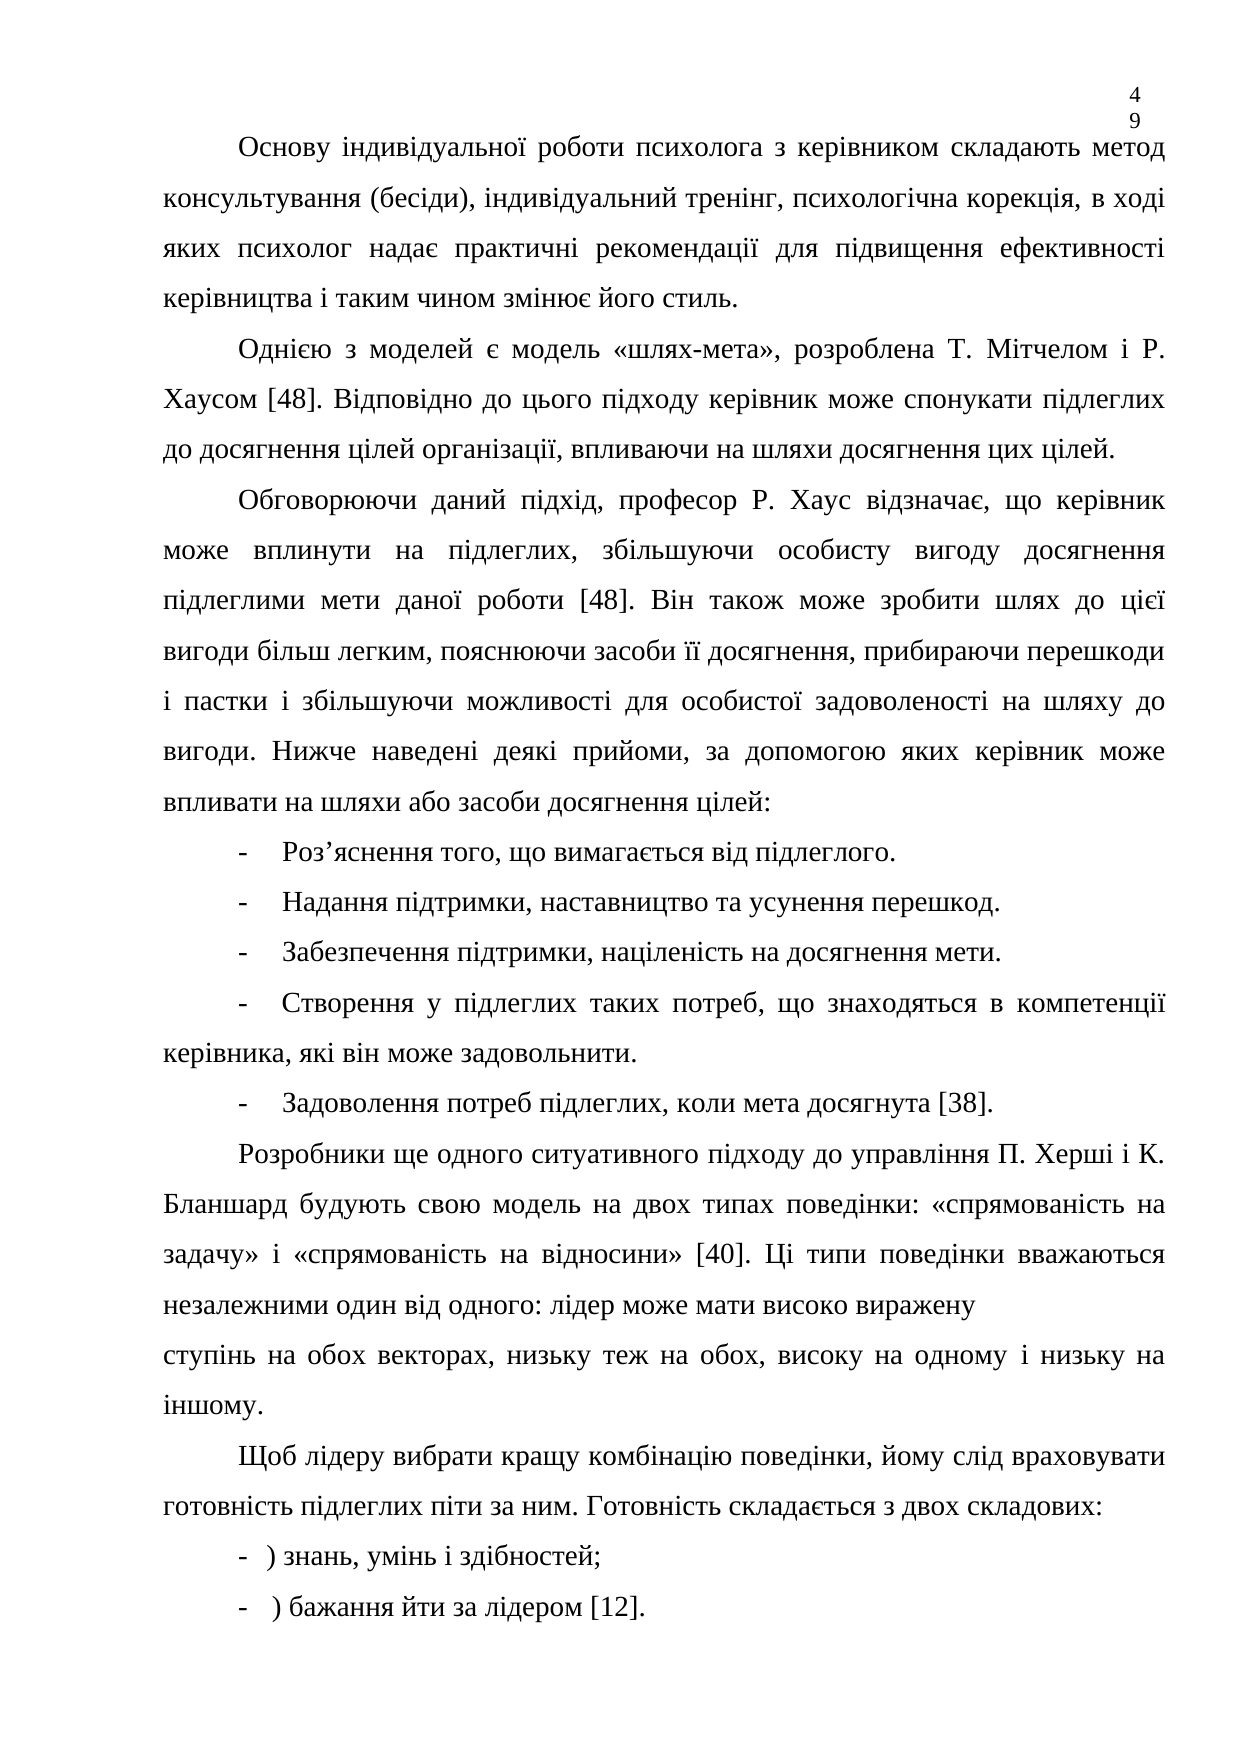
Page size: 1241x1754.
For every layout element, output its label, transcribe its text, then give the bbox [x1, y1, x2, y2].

text ступінь на обох векторах, низьку теж на обох, високу на одному і низьку на іншому. [163, 1337, 1165, 1421]
list Задоволення потреб підлеглих, коли мета досягнута [38]. [163, 1086, 1165, 1119]
list Створення у підлеглих таких потреб, що знаходяться в компетенції керівника, які він може задовольнити. [163, 985, 1165, 1069]
list Надання підтримки, наставництво та усунення перешкод. [163, 884, 1165, 918]
list ) бажання йти за лідером [12]. [163, 1589, 1165, 1622]
text Щоб лідеру вибрати кращу комбінацію поведінки, йому слід враховувати готовність підлеглих піти за ним. Готовність складається з двох складових: [163, 1438, 1165, 1522]
list Забезпечення підтримки, націленість на досягнення мети. [163, 934, 1165, 968]
text Розробники ще одного ситуативного підходу до управління П. Херші і К. Бланшард будують свою модель на двох типах поведінки: «спрямованість на задачу» і «спрямованість на відносини» [40]. Ці типи поведінки вважаються незалежними один від одного: лідер може мати високо виражену [163, 1136, 1165, 1320]
text Основу індивідуальної роботи психолога з керівником складають метод консультування (бесіди), індивідуальний тренінг, психологічна корекція, в ході яких психолог надає практичні рекомендації для підвищення ефективності керівництва і таким чином змінює його стиль. [163, 129, 1165, 314]
list Роз’яснення того, що вимагається від підлеглого. [163, 834, 1165, 867]
text Однією з моделей є модель «шлях-мета», розроблена Т. Мітчелом і Р. Хаусом [48]. Відповідно до цього підходу керівник може спонукати підлеглих до досягнення цілей організації, впливаючи на шляхи досягнення цих цілей. [163, 331, 1165, 465]
list ) знань, умінь і здібностей; [163, 1538, 1165, 1572]
text Обговорюючи даний підхід, професор Р. Хаус відзначає, що керівник може вплинути на підлеглих, збільшуючи особисту вигоду досягнення підлеглими мети даної роботи [48]. Він також може зробити шлях до цієї вигоди більш легким, пояснюючи засоби її досягнення, прибираючи перешкоди і пастки і збільшуючи можливості для особистої задоволеності на шляху до вигоди. Нижче наведені деякі прийоми, за допомогою яких керівник може впливати на шляхи або засоби досягнення цілей: [163, 482, 1165, 817]
